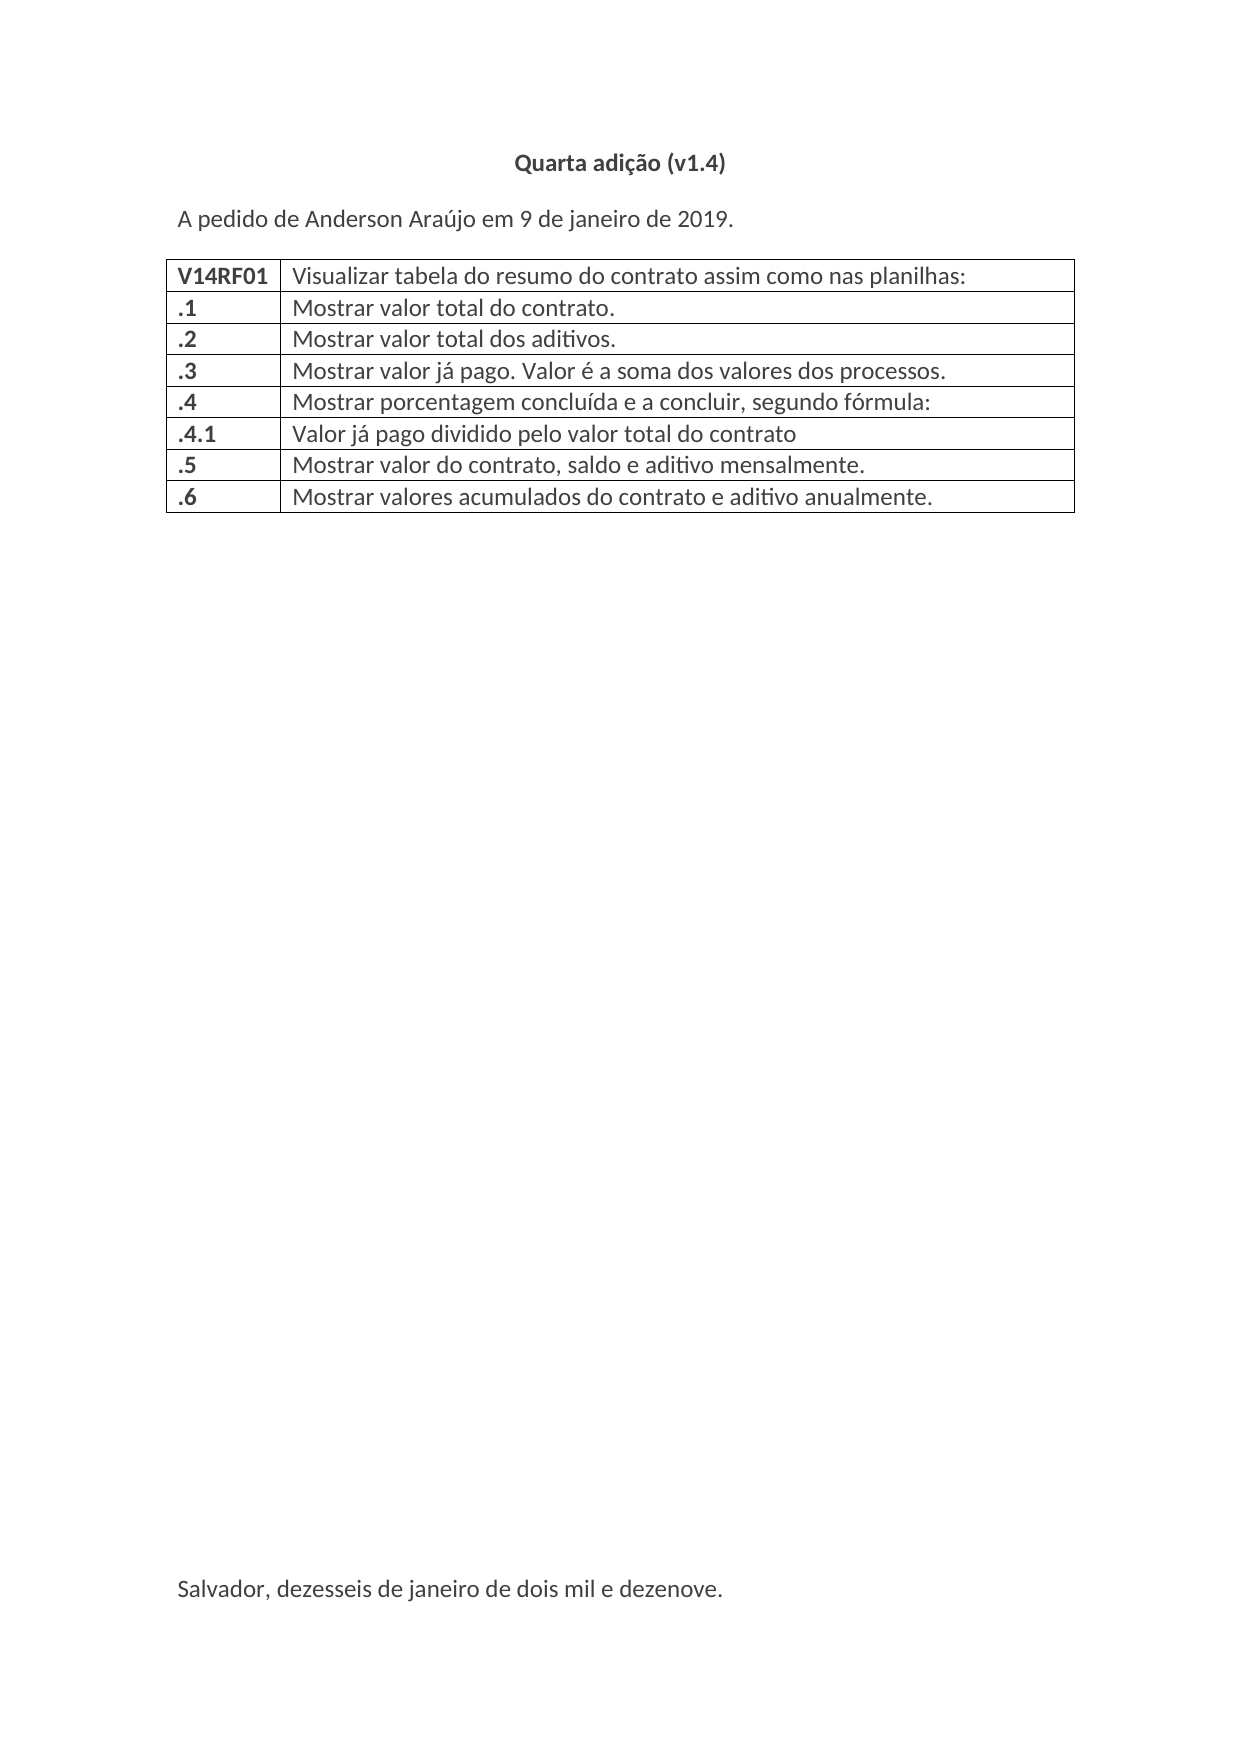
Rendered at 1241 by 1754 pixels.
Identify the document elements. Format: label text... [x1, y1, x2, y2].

table_cell .1 [167, 292, 280, 322]
table_cell .4 [167, 387, 280, 417]
text Salvador, dezesseis de janeiro de dois mil e dezenove. [177, 1574, 1063, 1604]
table_cell Mostrar porcentagem concluída e a concluir, segundo fórmula: [281, 387, 1074, 417]
table_cell Mostrar valor total dos aditivos. [281, 324, 1074, 354]
text A pedido de Anderson Araújo em 9 de janeiro de 2019. [177, 203, 1063, 234]
table_cell Mostrar valor total do contrato. [281, 292, 1074, 322]
table_cell Mostrar valor do contrato, saldo e aditivo mensalmente. [281, 450, 1074, 480]
table_header V14RF01 [167, 260, 280, 291]
table_cell .5 [167, 450, 280, 480]
table_cell Mostrar valor já pago. Valor é a soma dos valores dos processos. [281, 355, 1074, 386]
table_cell .2 [167, 324, 280, 354]
text Quarta adição (v1.4) [177, 148, 1063, 178]
table_cell Valor já pago dividido pelo valor total do contrato [281, 418, 1074, 449]
table_cell Mostrar valores acumulados do contrato e aditivo anualmente. [281, 481, 1074, 512]
table_header Visualizar tabela do resumo do contrato assim como nas planilhas: [281, 260, 1074, 291]
table_cell .4.1 [167, 418, 280, 449]
table_cell .3 [167, 355, 280, 386]
table_cell .6 [167, 481, 280, 512]
